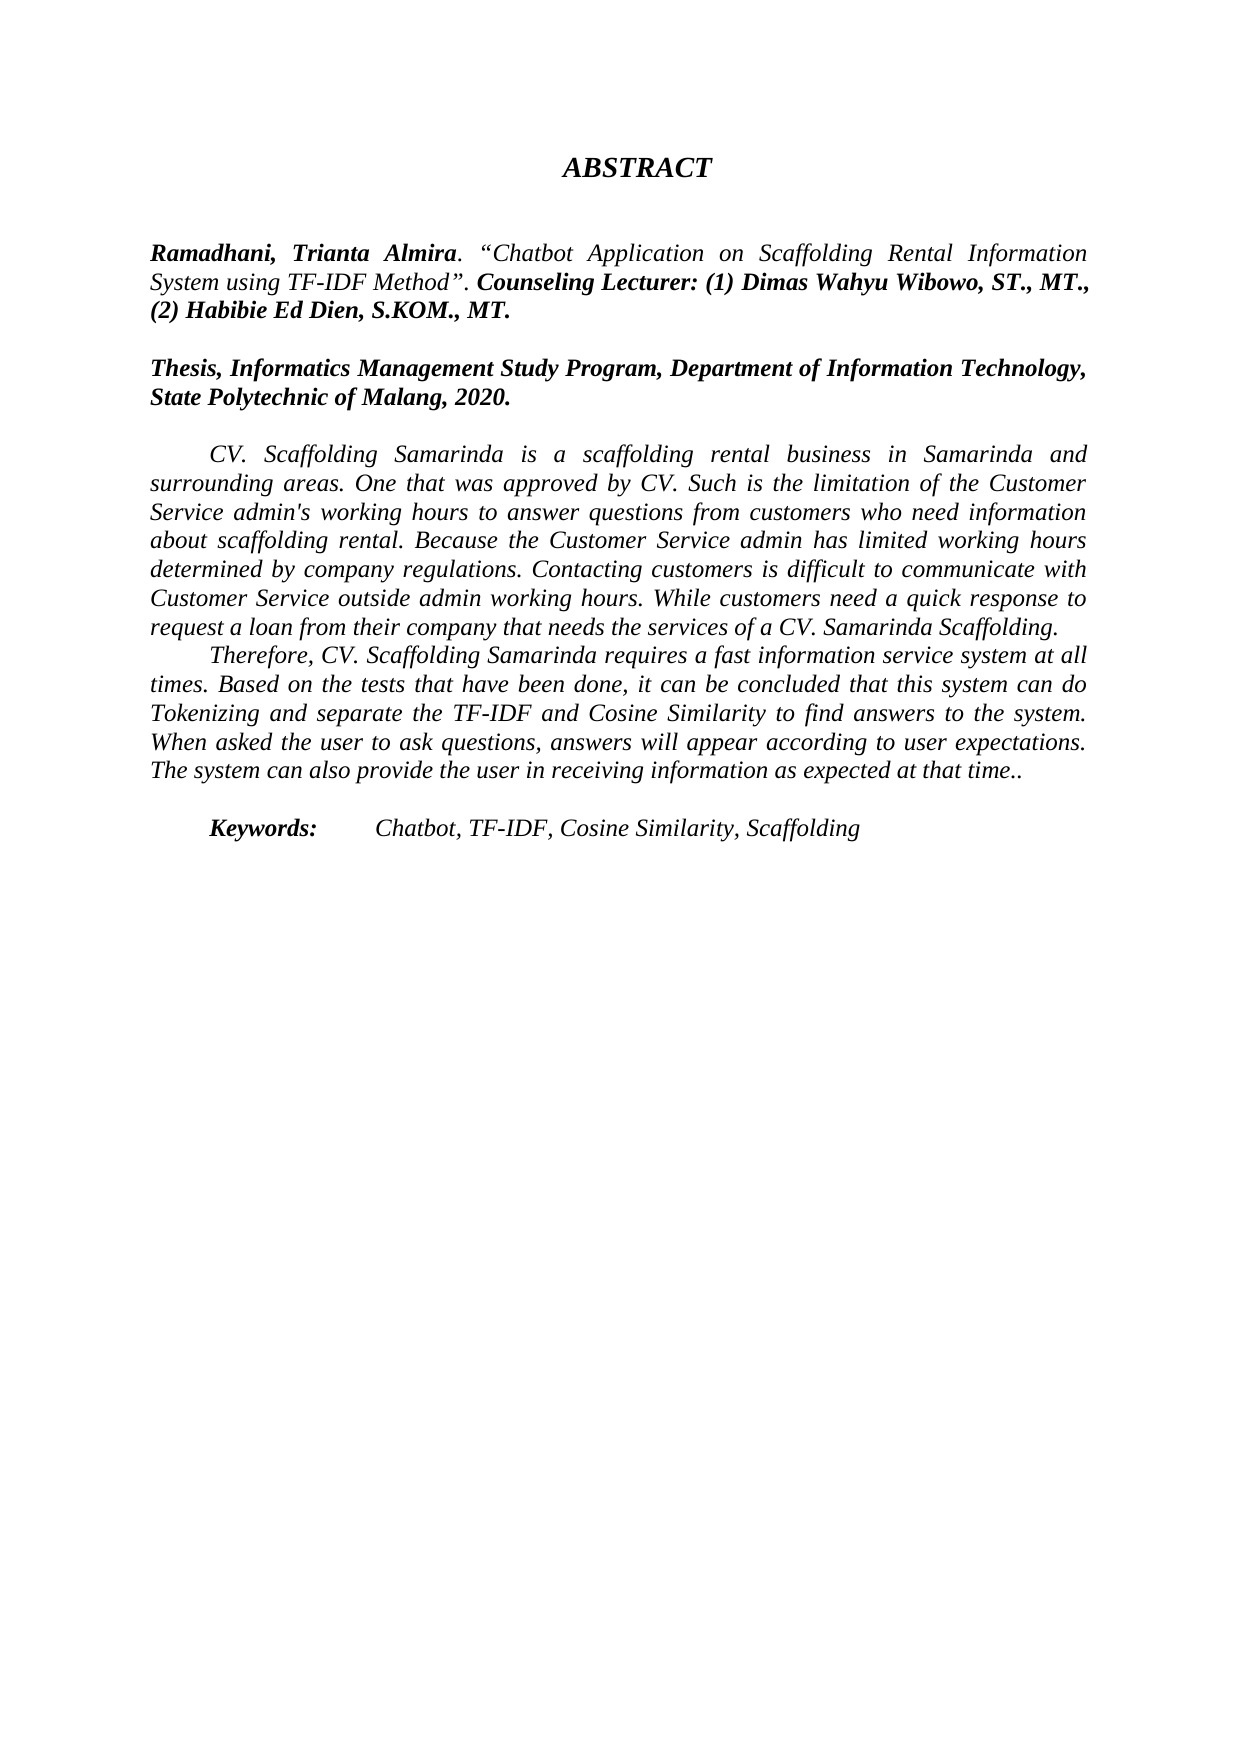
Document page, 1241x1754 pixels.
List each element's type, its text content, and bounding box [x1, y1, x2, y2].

text Therefore, CV. Scaffolding Samarinda requires a fast information service system at all times. Based on the tests that have been done, it can be concluded that this system can do Tokenizing and separate the TF-IDF and Cosine Similarity to find answers to the system. When asked the user to ask questions, answers will appear according to user expectations. The system can also provide the user in receiving information as expected at that time.. [150, 640, 1090, 784]
text Keywords: Chatbot, TF-IDF, Cosine Similarity, Scaffolding [150, 813, 1090, 842]
subtitle ABSTRACT [187, 150, 1090, 183]
text Thesis, Informatics Management Study Program, Department of Information Technology, State Polytechnic of Malang, 2020. [150, 353, 1090, 410]
text CV. Scaffolding Samarinda is a scaffolding rental business in Samarinda and surrounding areas. One that was approved by CV. Such is the limitation of the Customer Service admin's working hours to answer questions from customers who need information about scaffolding rental. Because the Customer Service admin has limited working hours determined by company regulations. Contacting customers is difficult to communicate with Customer Service outside admin working hours. While customers need a quick response to request a loan from their company that needs the services of a CV. Samarinda Scaffolding. [150, 439, 1090, 640]
text Ramadhani, Trianta Almira. “Chatbot Application on Scaffolding Rental Information System using TF-IDF Method”. Counseling Lecturer: (1) Dimas Wahyu Wibowo, ST., MT., (2) Habibie Ed Dien, S.KOM., MT. [150, 238, 1090, 324]
